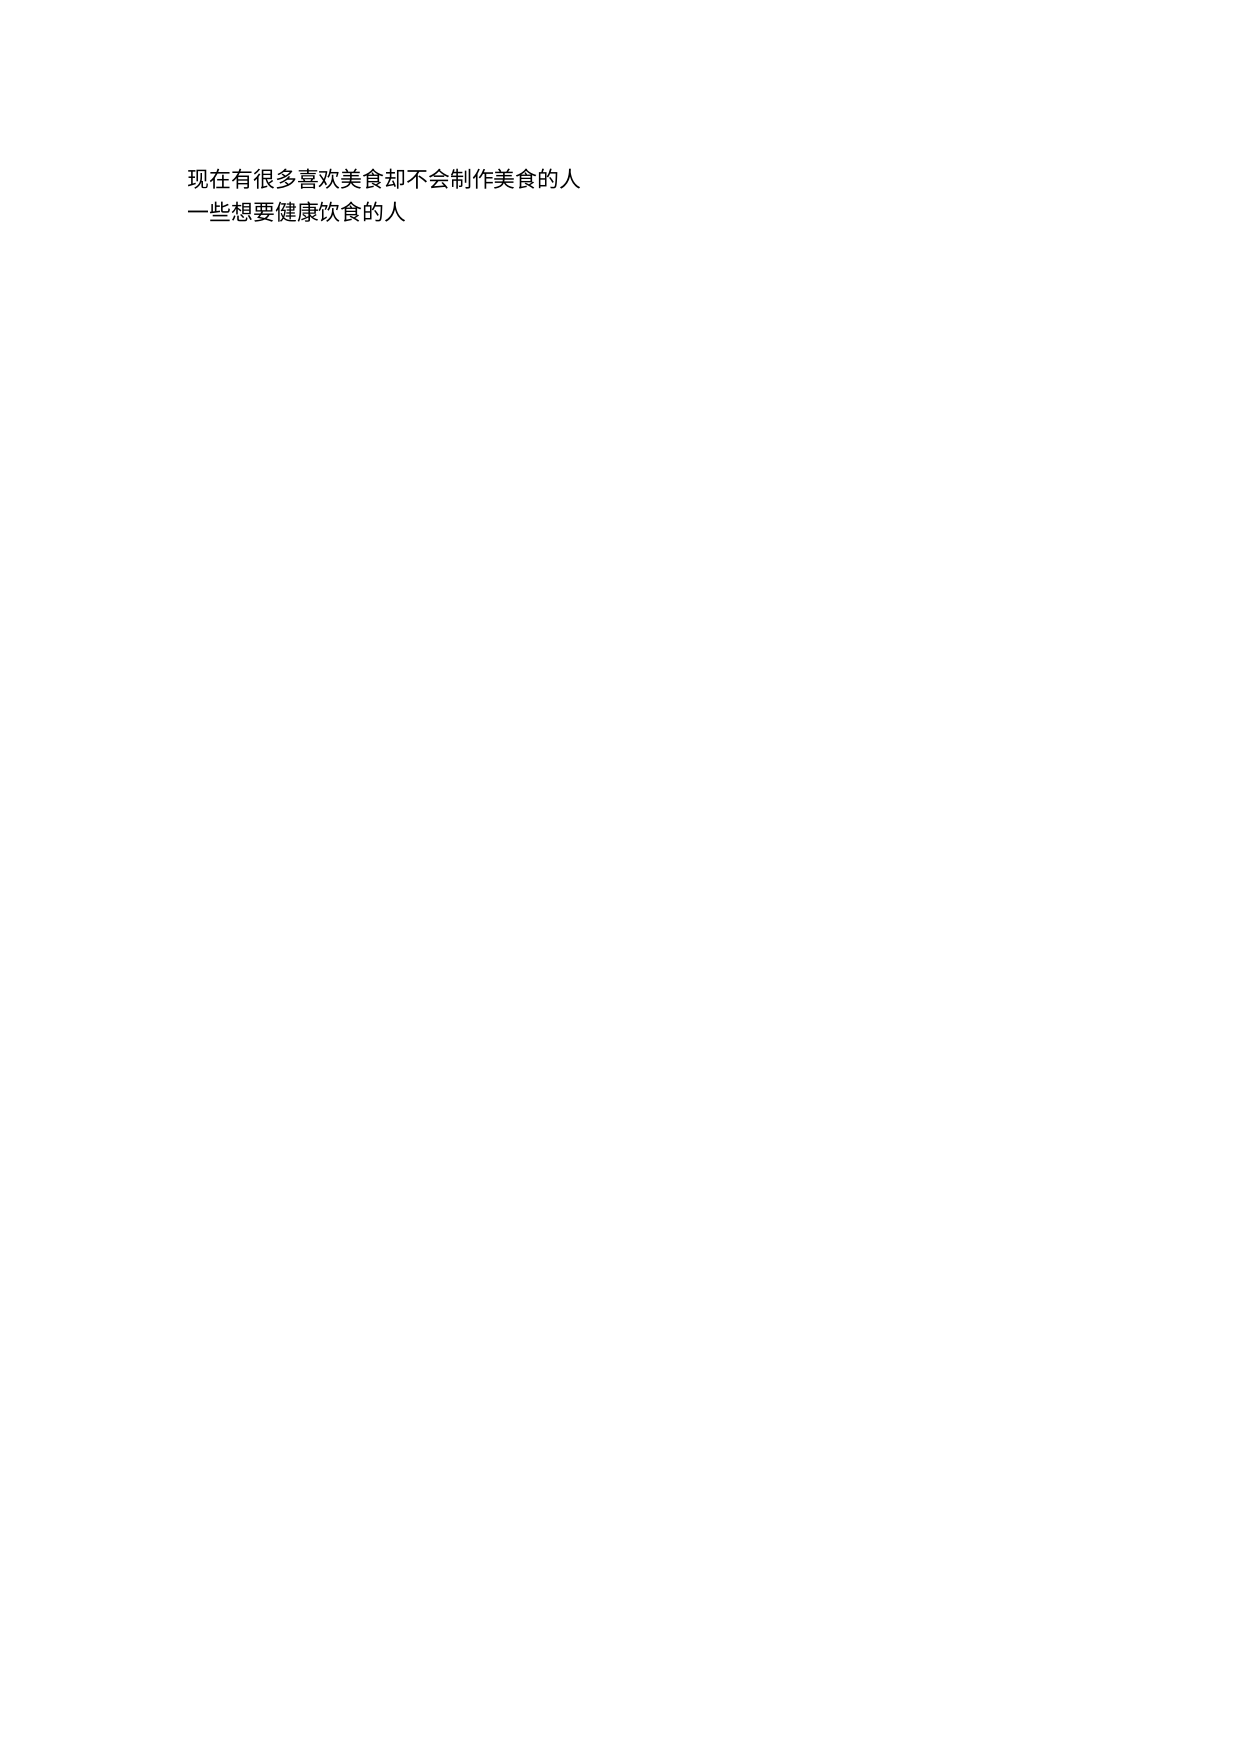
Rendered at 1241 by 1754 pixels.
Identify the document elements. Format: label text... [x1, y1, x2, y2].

text 现在有很多喜欢美食却不会制作美食的人 [187, 162, 1053, 194]
text 一些想要健康饮食的人 [187, 194, 1053, 227]
